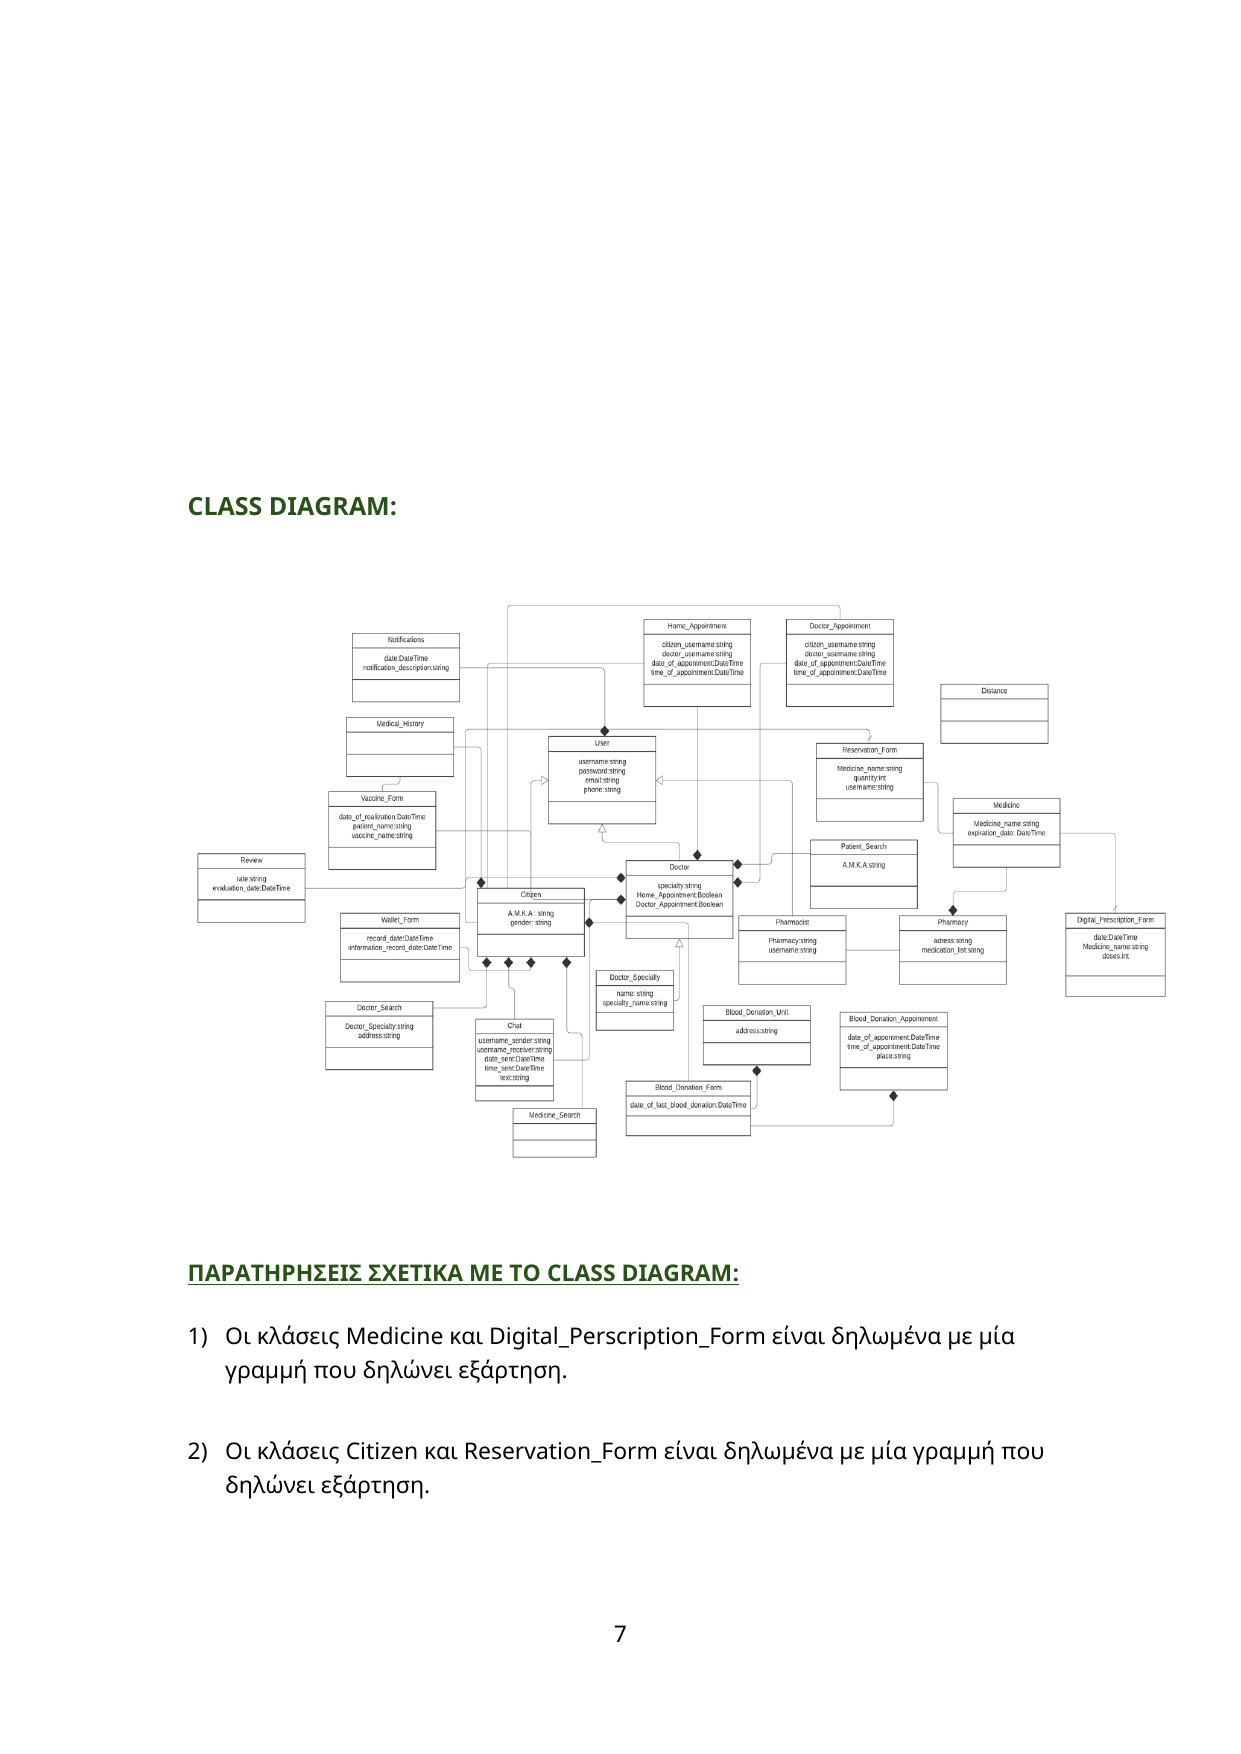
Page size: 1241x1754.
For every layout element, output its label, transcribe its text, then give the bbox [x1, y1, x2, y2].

list Οι κλάσεις Medicine και Digital_Perscription_Form είναι δηλωμένα με μία γραμμή που δηλώνει εξάρτηση. [187, 1320, 1053, 1385]
text CLASS DIAGRAM: [187, 492, 877, 521]
list Οι κλάσεις Citizen και Reservation_Form είναι δηλωμένα με μία γραμμή που δηλώνει εξάρτηση. [187, 1435, 1053, 1500]
text ΠΑΡΑΤΗΡΗΣΕΙΣ ΣΧΕΤΙΚΑ ΜΕ ΤΟ CLASS DIAGRAM: [187, 1257, 1053, 1289]
picture [187, 594, 1172, 1164]
